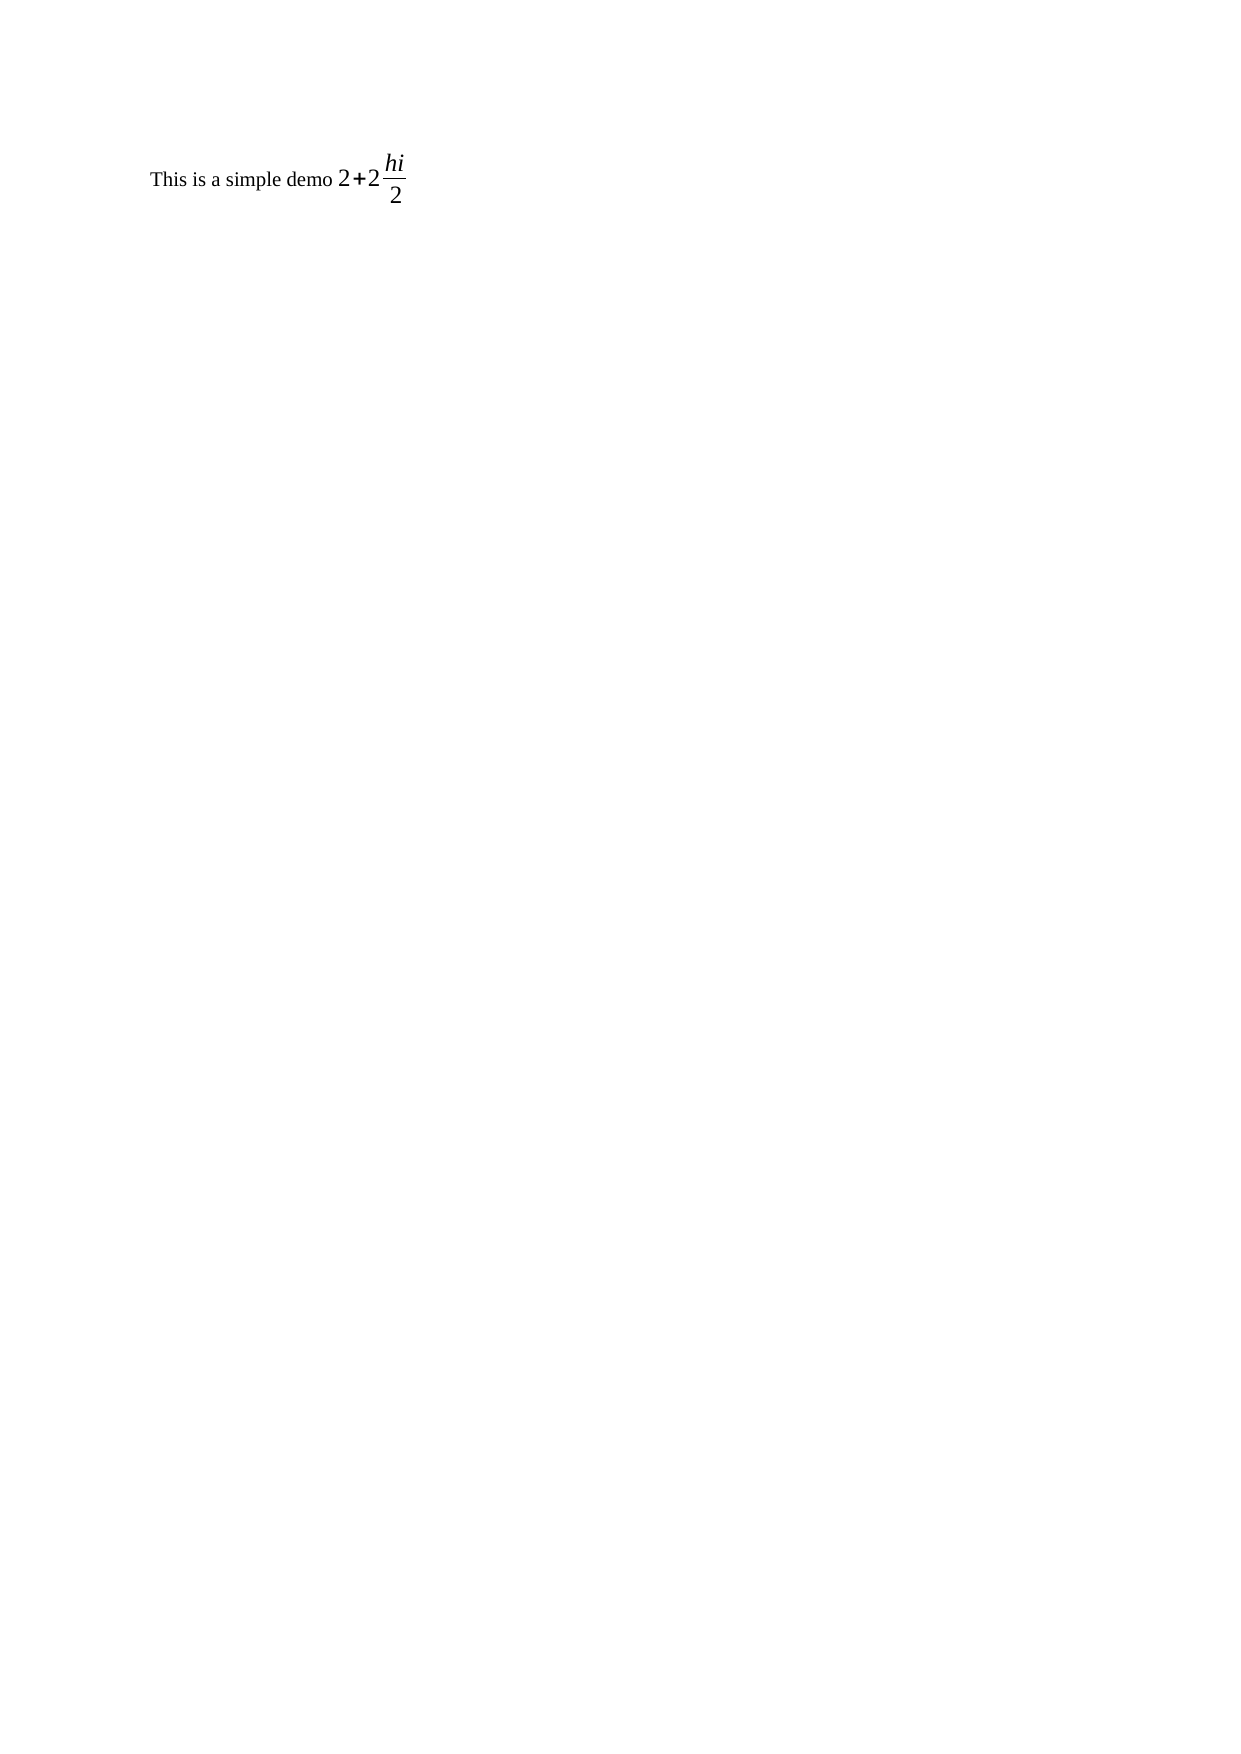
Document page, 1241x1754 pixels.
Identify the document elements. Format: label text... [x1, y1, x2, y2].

text This is a simple demo [150, 150, 1090, 209]
